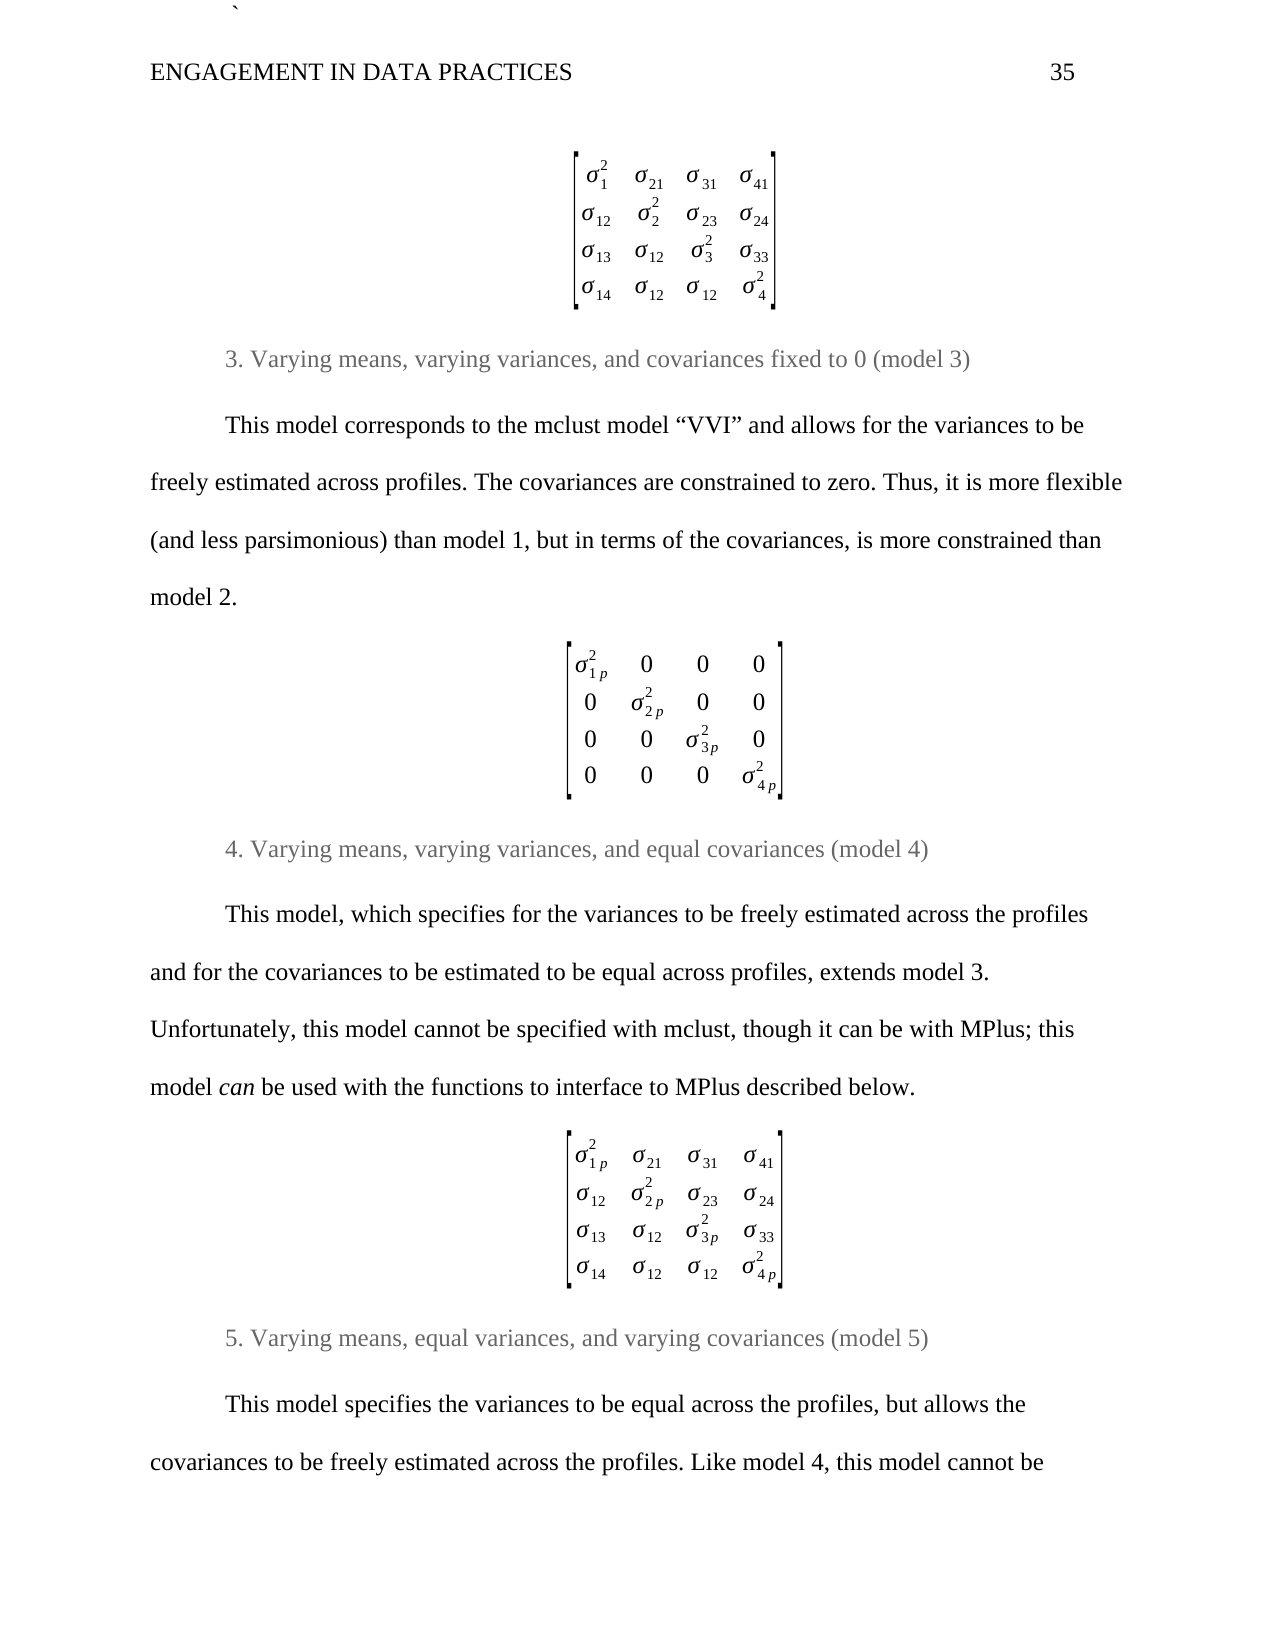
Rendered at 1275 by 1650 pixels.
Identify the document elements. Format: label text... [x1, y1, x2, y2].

subtitle 4. Varying means, varying variances, and equal covariances (model 4) [150, 344, 1125, 373]
subtitle 5. Varying means, equal variances, and varying covariances (model 5) [150, 834, 1125, 862]
subtitle 6. Varying means, varying variances, and varying covariances (model 6) [150, 1323, 1125, 1352]
